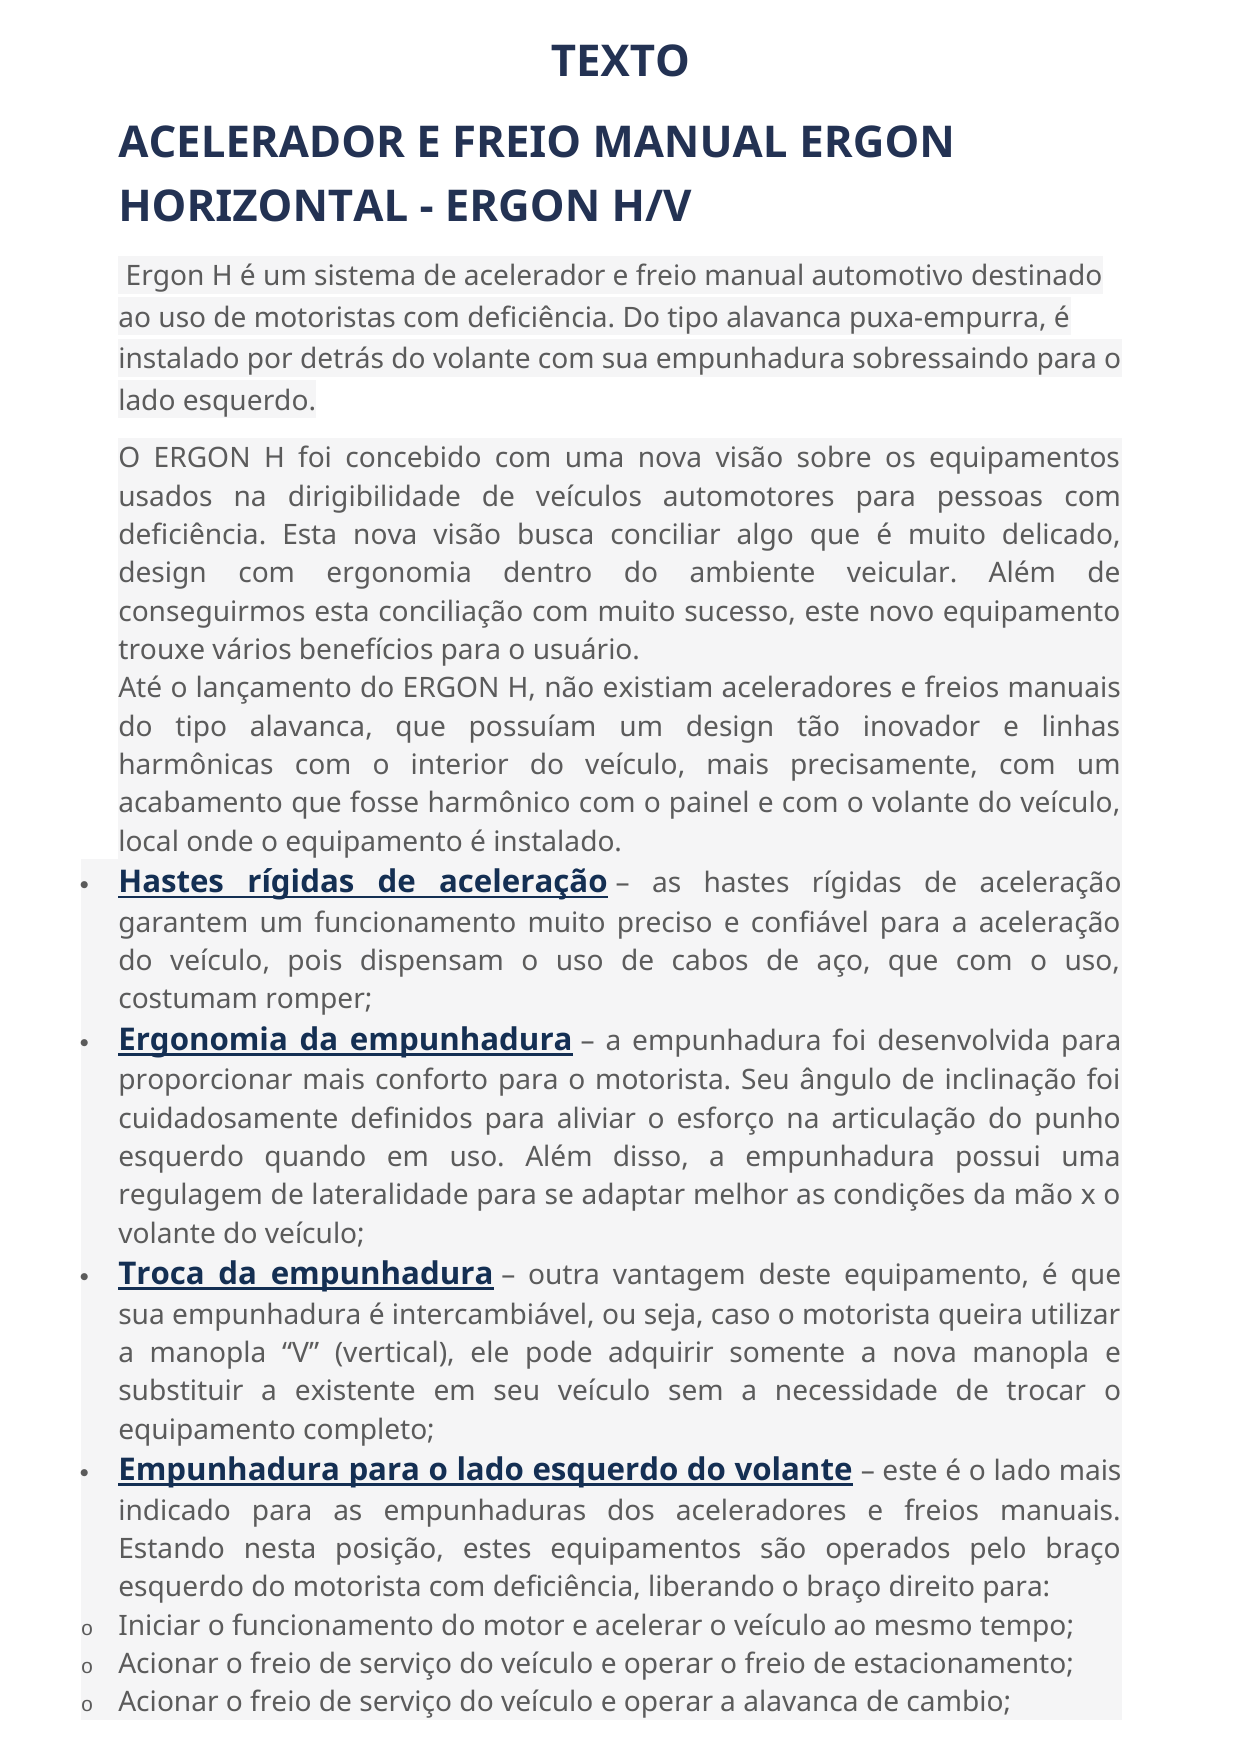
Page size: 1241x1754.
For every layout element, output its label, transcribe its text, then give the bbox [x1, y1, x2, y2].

text Até o lançamento do ERGON H, não existiam aceleradores e freios manuais do tipo alavanca, que possuíam um design tão inovador e linhas harmônicas com o interior do veículo, mais precisamente, com um acabamento que fosse harmônico com o painel e com o volante do veículo, local onde o equipamento é instalado. [118, 668, 1122, 859]
text ACELERADOR E FREIO MANUAL ERGON HORIZONTAL - ERGON H/V [118, 111, 1122, 234]
text TEXTO [118, 29, 1122, 89]
text Ergon H é um sistema de acelerador e freio manual automotivo destinado ao uso de motoristas com deficiência. Do tipo alavanca puxa-empurra, é instalado por detrás do volante com sua empunhadura sobressaindo para o lado esquerdo. [118, 377, 1122, 418]
list Acionar o freio de serviço do veículo e operar o freio de estacionamento; [81, 1643, 1122, 1682]
list Ergonomia da empunhadura – a empunhadura foi desenvolvida para proporcionar mais conforto para o motorista. Seu ângulo de inclinação foi cuidadosamente definidos para aliviar o esforço na articulação do punho esquerdo quando em uso. Além disso, a empunhadura possui uma regulagem de lateralidade para se adaptar melhor as condições da mão x o volante do veículo; [81, 1017, 1122, 1251]
list Hastes rígidas de aceleração – as hastes rígidas de aceleração garantem um funcionamento muito preciso e confiável para a aceleração do veículo, pois dispensam o uso de cabos de aço, que com o uso, costumam romper; [81, 859, 1122, 1017]
text O ERGON H foi concebido com uma nova visão sobre os equipamentos usados na dirigibilidade de veículos automotores para pessoas com deficiência. Esta nova visão busca conciliar algo que é muito delicado, design com ergonomia dentro do ambiente veicular. Além de conseguirmos esta conciliação com muito sucesso, este novo equipamento trouxe vários benefícios para o usuário. [118, 438, 1122, 668]
list Empunhadura para o lado esquerdo do volante – este é o lado mais indicado para as empunhaduras dos aceleradores e freios manuais. Estando nesta posição, estes equipamentos são operados pelo braço esquerdo do motorista com deficiência, liberando o braço direito para: [81, 1447, 1122, 1605]
list Acionar o freio de serviço do veículo e operar a alavanca de cambio; [81, 1682, 1122, 1720]
list Troca da empunhadura – outra vantagem deste equipamento, é que sua empunhadura é intercambiável, ou seja, caso o motorista queira utilizar a manopla “V” (vertical), ele pode adquirir somente a nova manopla e substituir a existente em seu veículo sem a necessidade de trocar o equipamento completo; [81, 1251, 1122, 1447]
text Ergon H é um sistema de acelerador e freio manual automotivo destinado ao uso de motoristas com deficiência. Do tipo alavanca puxa-empurra, é instalado por detrás do volante com sua empunhadura sobressaindo para o lado esquerdo. [118, 256, 1122, 339]
list Iniciar o funcionamento do motor e acelerar o veículo ao mesmo tempo; [81, 1605, 1122, 1643]
